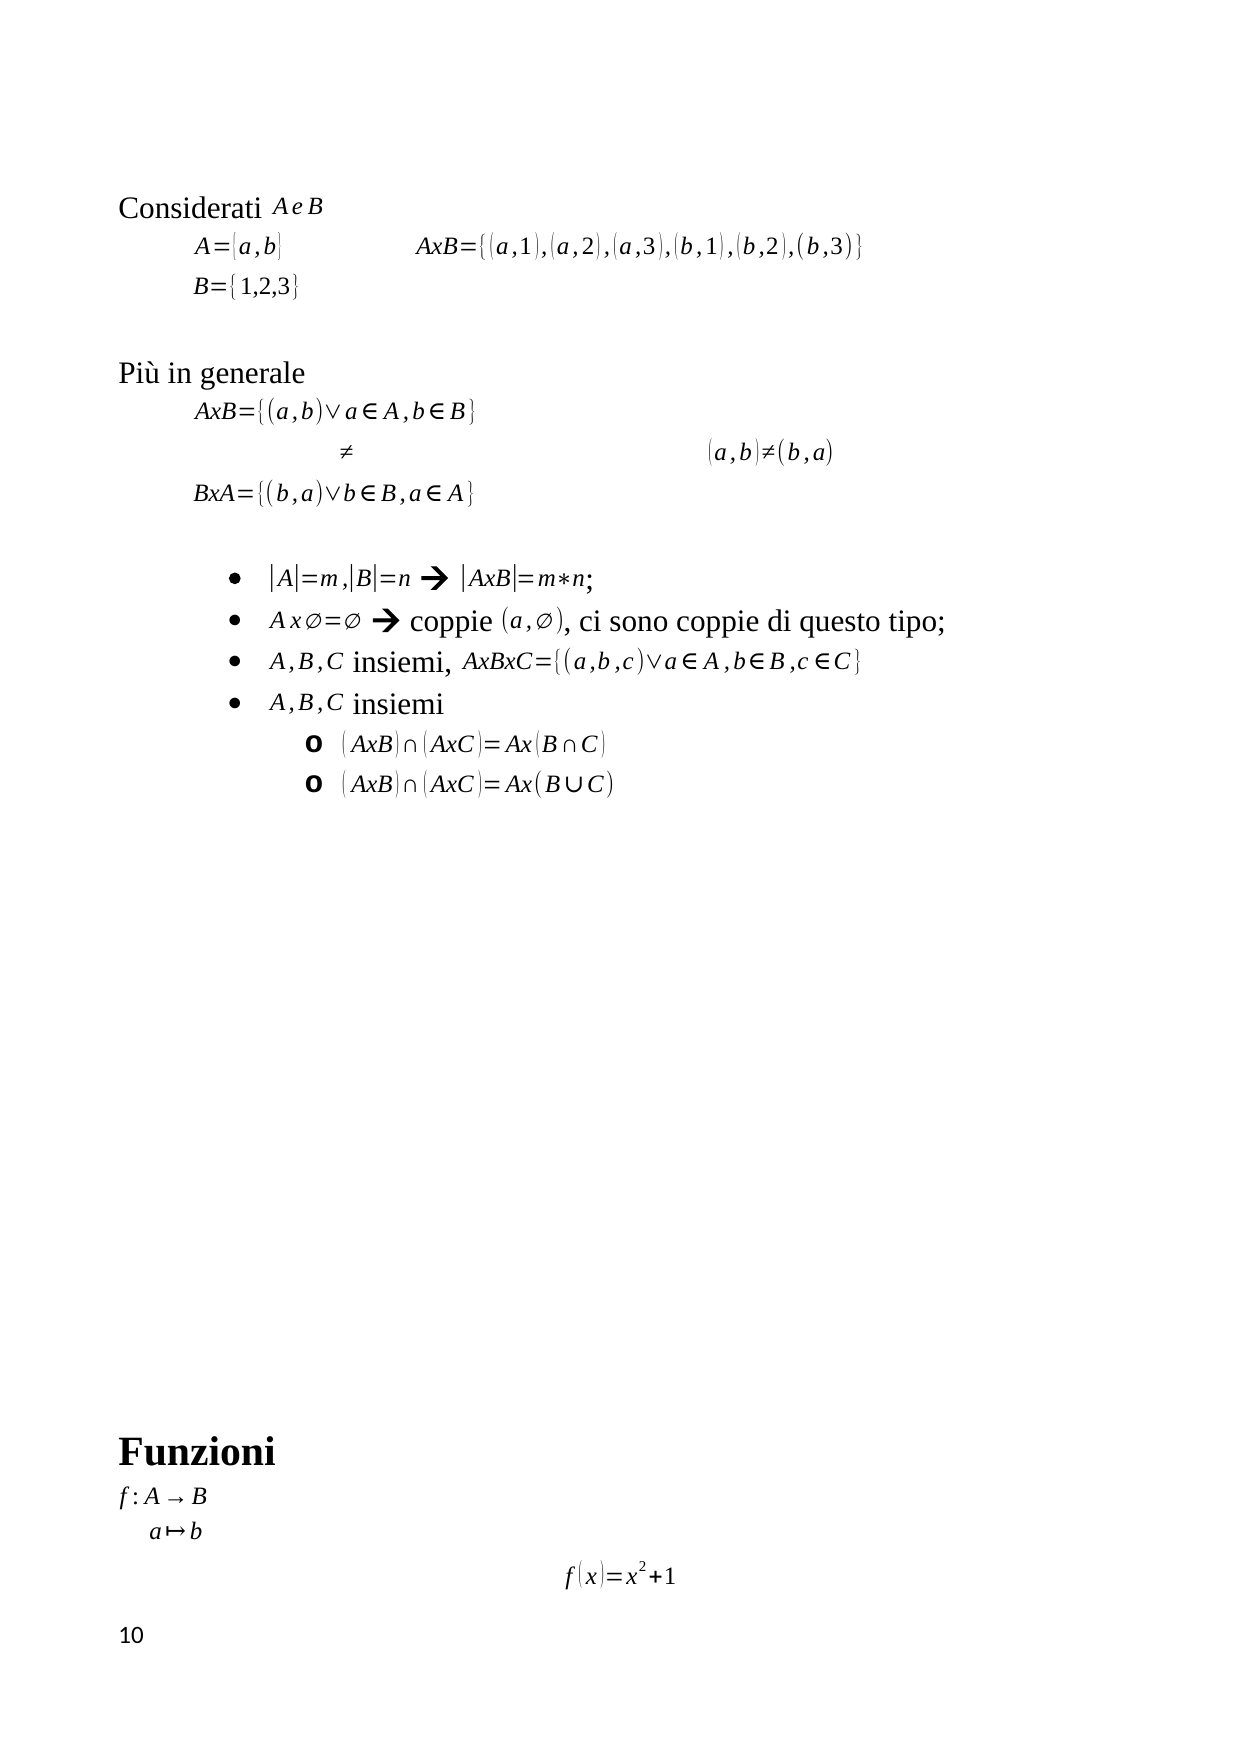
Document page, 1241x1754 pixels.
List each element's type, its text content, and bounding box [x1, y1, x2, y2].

list insiemi [229, 685, 1122, 721]
list ; [229, 560, 1122, 597]
text Più in generale [118, 354, 1122, 390]
text Funzioni [118, 1426, 1122, 1474]
list insiemi, [229, 644, 1122, 679]
text Considerati [118, 189, 1122, 225]
list coppie , ci sono coppie di questo tipo; [229, 602, 1122, 638]
